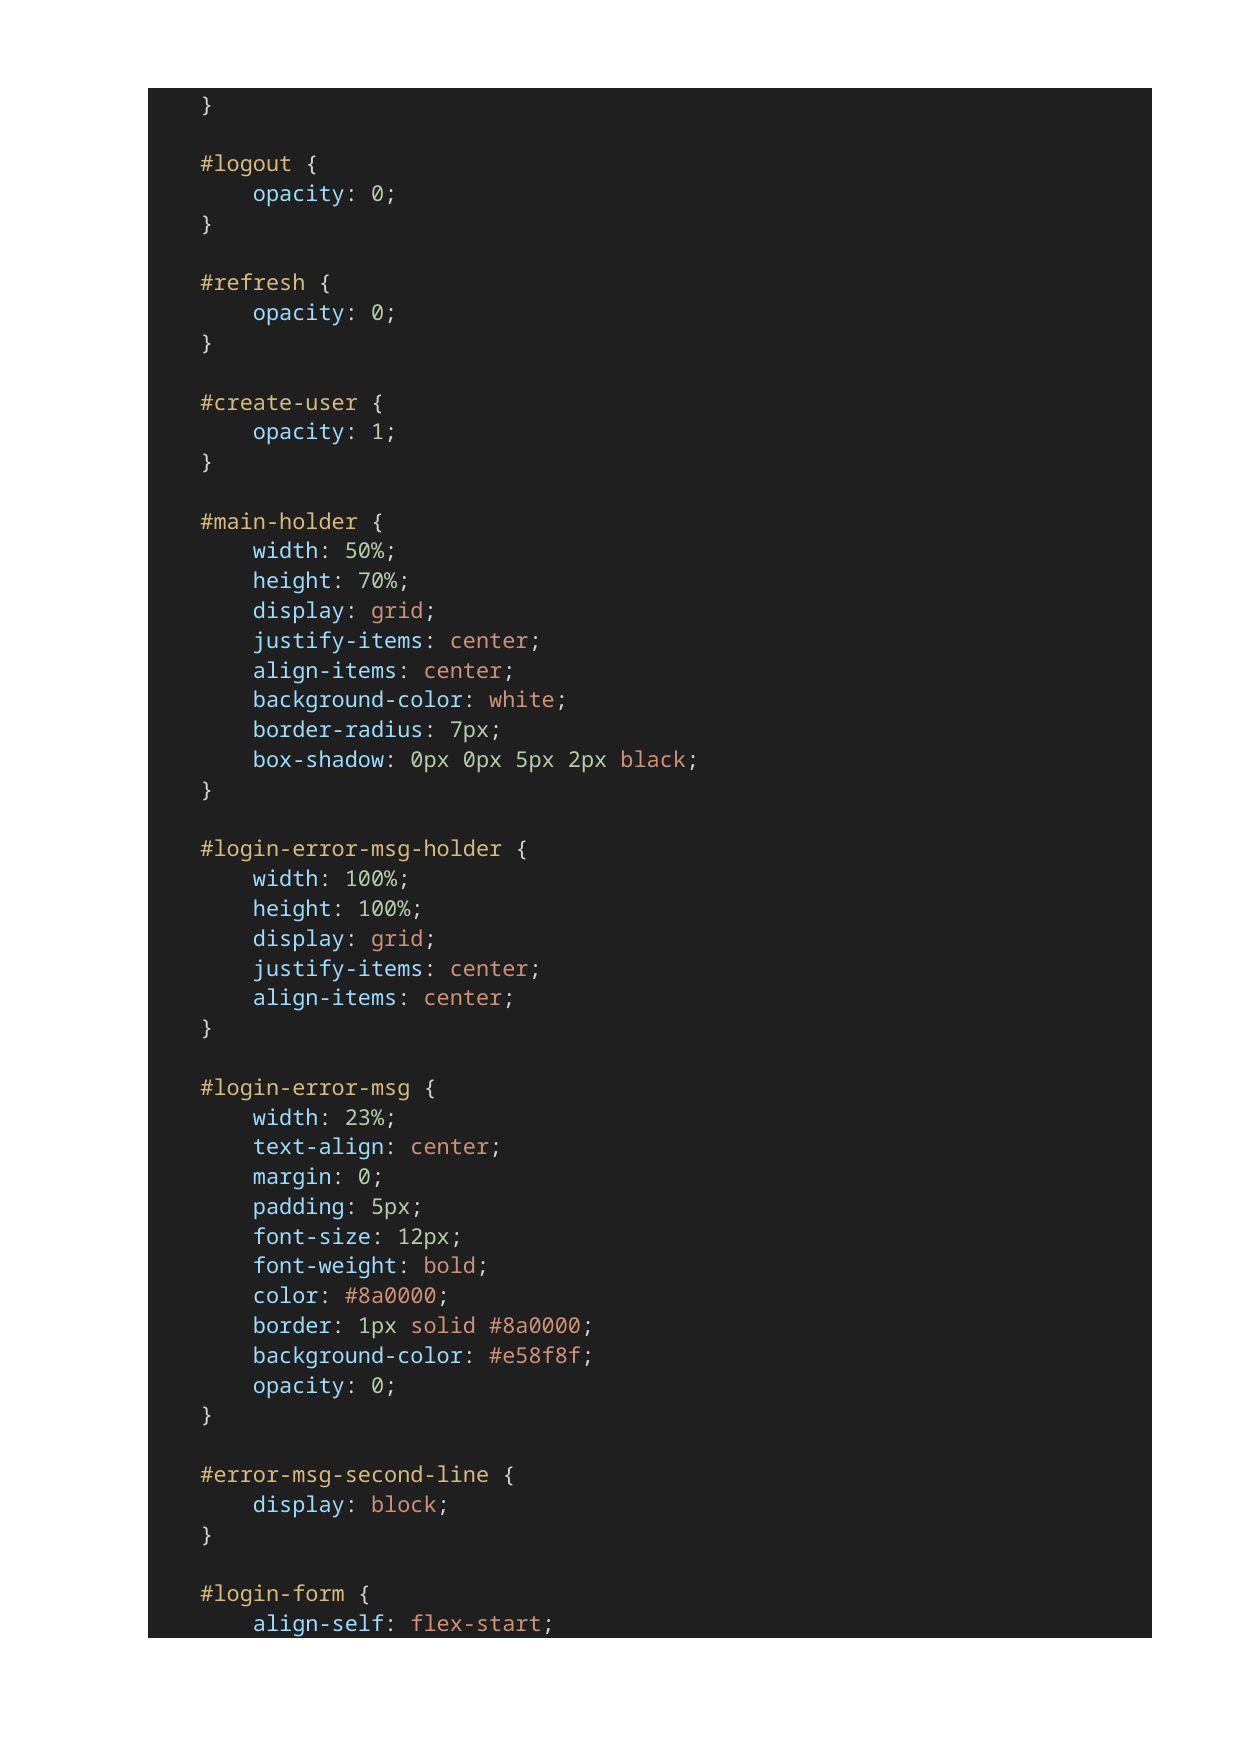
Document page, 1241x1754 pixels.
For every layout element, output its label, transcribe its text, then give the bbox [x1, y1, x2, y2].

text border-radius: 7px; [148, 714, 1152, 744]
text } [148, 1518, 1152, 1548]
text align-items: center; [148, 982, 1152, 1012]
text #create-user { [148, 386, 1152, 416]
text opacity: 0; [148, 297, 1152, 327]
text display: grid; [148, 923, 1152, 952]
text width: 23%; [148, 1101, 1152, 1131]
text } [148, 208, 1152, 237]
text } [148, 88, 1152, 118]
text background-color: #e58f8f; [148, 1340, 1152, 1369]
text height: 70%; [148, 565, 1152, 595]
text color: #8a0000; [148, 1280, 1152, 1310]
text #login-error-msg { [148, 1072, 1152, 1101]
text display: block; [148, 1489, 1152, 1518]
text #logout { [148, 148, 1152, 178]
text width: 100%; [148, 863, 1152, 893]
text text-align: center; [148, 1131, 1152, 1161]
text } [148, 1399, 1152, 1429]
text padding: 5px; [148, 1191, 1152, 1221]
text opacity: 0; [148, 1369, 1152, 1399]
text margin: 0; [148, 1161, 1152, 1191]
text } [148, 446, 1152, 476]
text justify-items: center; [148, 952, 1152, 982]
text #refresh { [148, 267, 1152, 297]
text align-items: center; [148, 654, 1152, 684]
text } [148, 327, 1152, 357]
text #login-error-msg-holder { [148, 833, 1152, 863]
text #login-form { [148, 1578, 1152, 1608]
text background-color: white; [148, 684, 1152, 714]
text font-size: 12px; [148, 1221, 1152, 1250]
text font-weight: bold; [148, 1250, 1152, 1280]
text #main-holder { [148, 506, 1152, 535]
text opacity: 0; [148, 178, 1152, 208]
text justify-items: center; [148, 625, 1152, 654]
text border: 1px solid #8a0000; [148, 1310, 1152, 1340]
text width: 50%; [148, 535, 1152, 565]
text display: grid; [148, 595, 1152, 625]
text } [148, 774, 1152, 803]
text align-self: flex-start; [148, 1608, 1152, 1638]
text #error-msg-second-line { [148, 1459, 1152, 1489]
text opacity: 1; [148, 416, 1152, 446]
text } [148, 1012, 1152, 1042]
text height: 100%; [148, 893, 1152, 923]
text box-shadow: 0px 0px 5px 2px black; [148, 744, 1152, 774]
